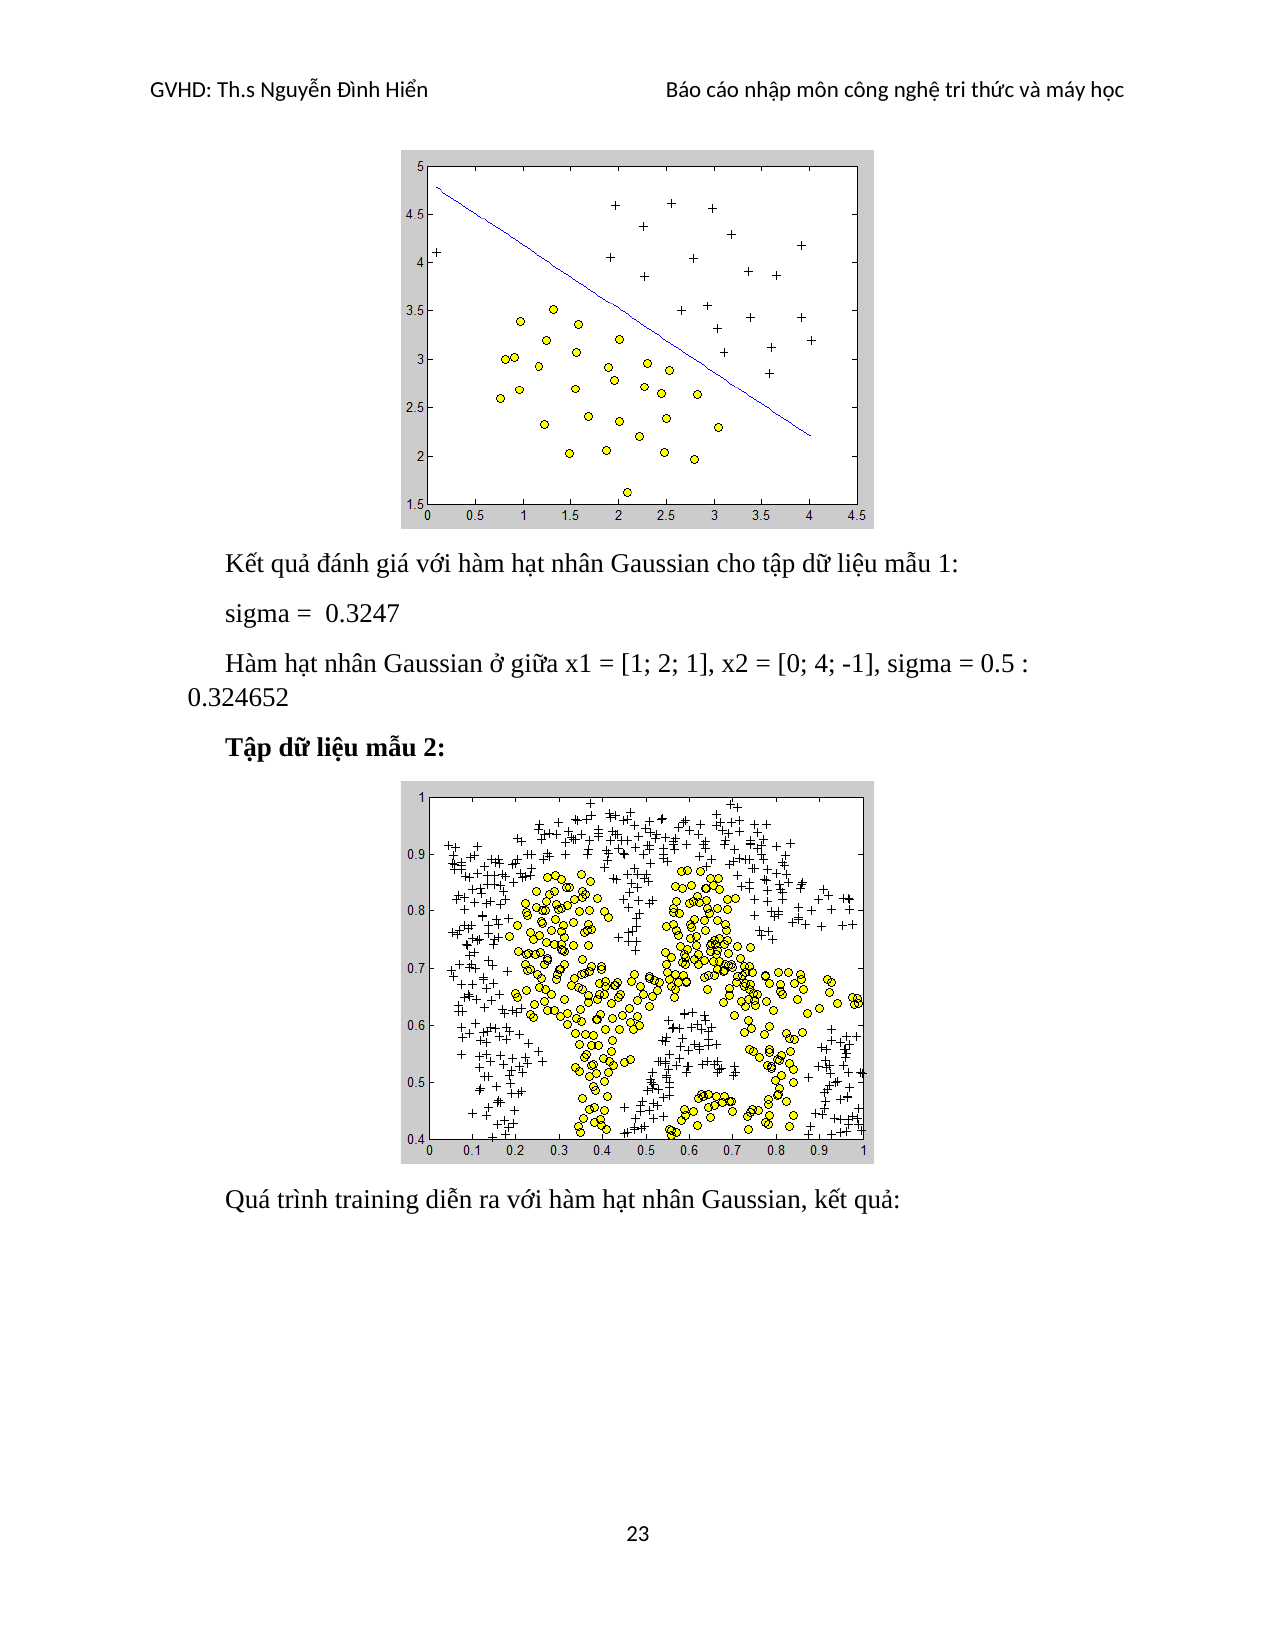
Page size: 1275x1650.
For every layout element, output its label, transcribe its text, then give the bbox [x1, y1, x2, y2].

text sigma = 0.3247 [150, 597, 1125, 628]
text Hàm hạt nhân Gaussian ở giữa x1 = [1; 2; 1], x2 = [0; 4; -1], sigma = 0.5 : 0.324652 [187, 647, 1125, 712]
text Tập dữ liệu mẫu 2: [150, 731, 1125, 762]
text Kết quả đánh giá với hàm hạt nhân Gaussian cho tập dữ liệu mẫu 1: [150, 547, 1125, 578]
text Quá trình training diễn ra với hàm hạt nhân Gaussian, kết quả: [150, 1183, 1125, 1214]
